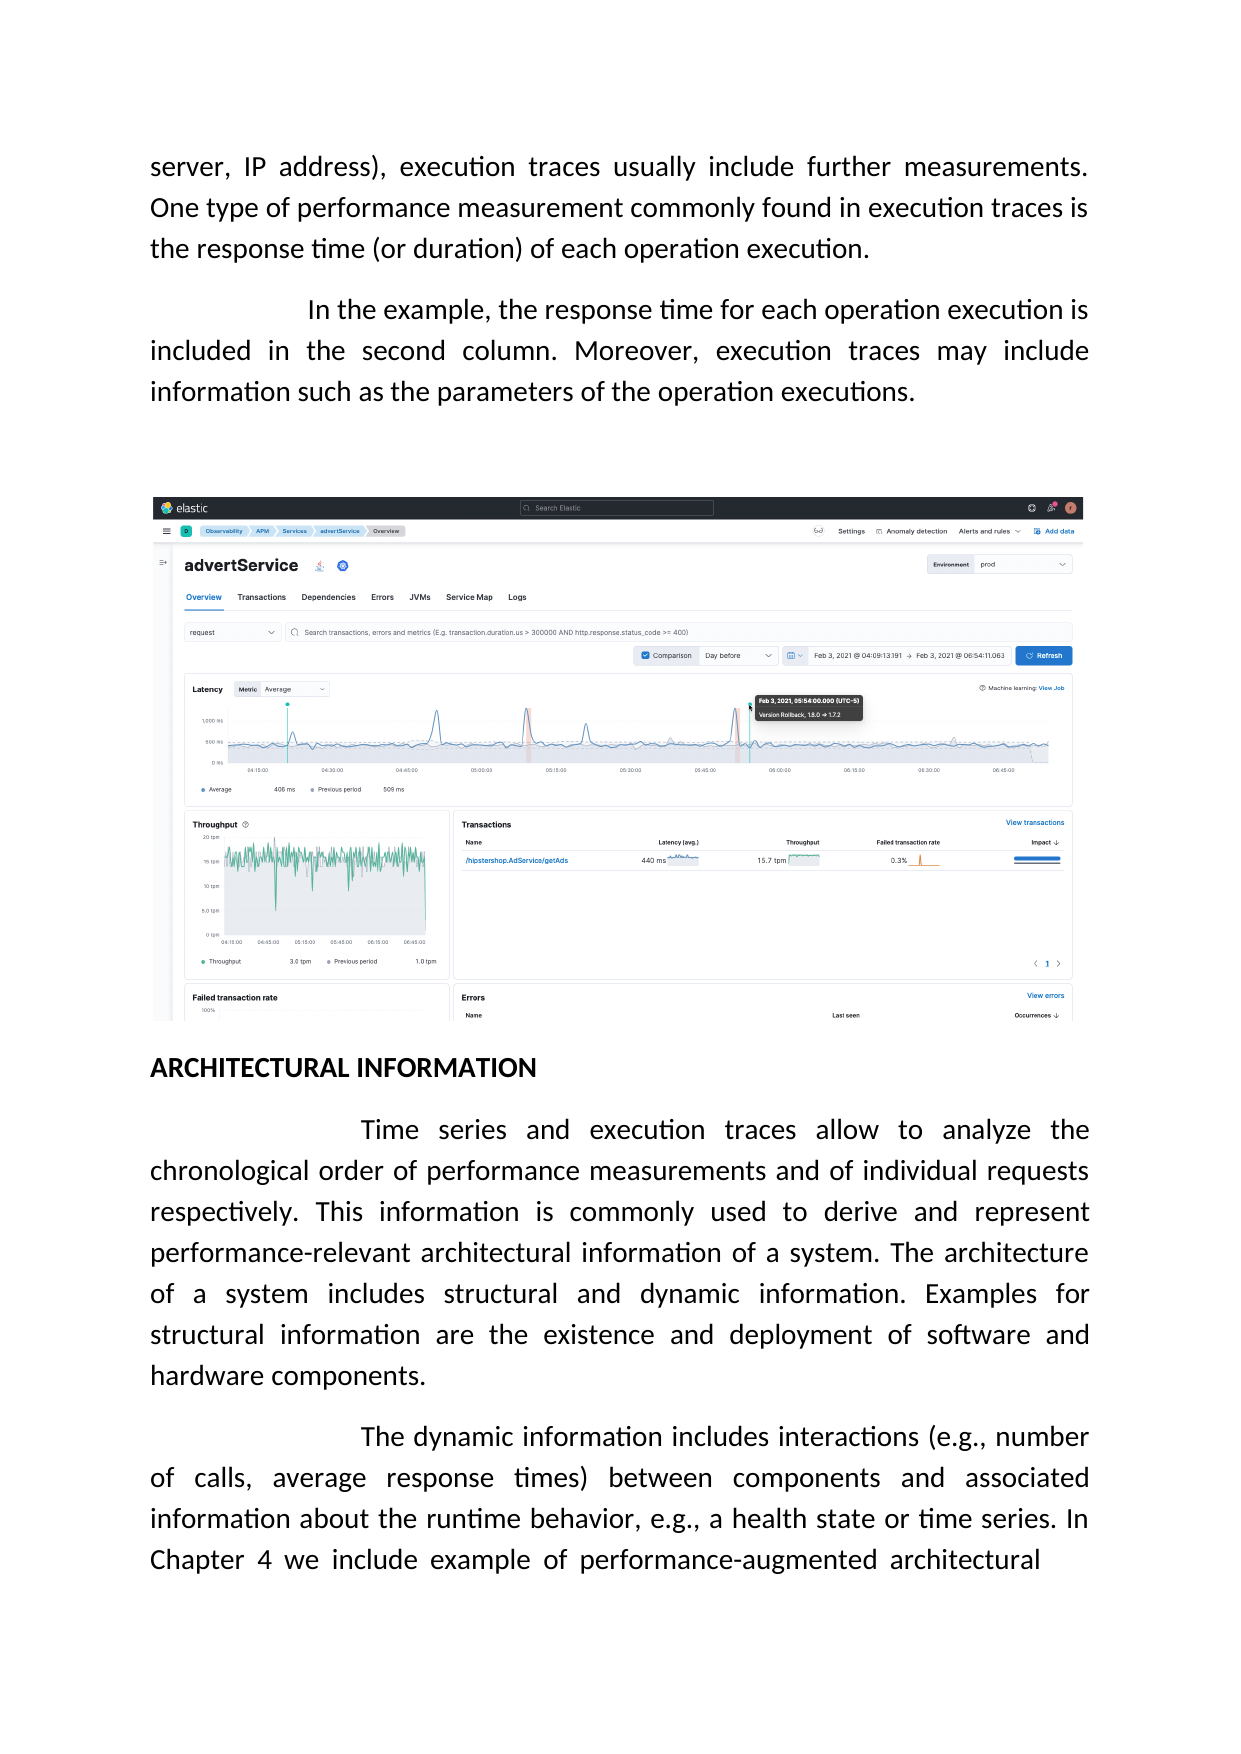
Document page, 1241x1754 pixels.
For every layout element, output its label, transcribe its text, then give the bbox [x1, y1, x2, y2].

text The dynamic information includes interactions (e.g., number of calls, average response times) between components and associated information about the runtime behavior, e.g., a health state or time series. In Chapter 4 we include example of performance-augmented architectural [150, 1418, 1090, 1577]
text In the example, the response time for each operation execution is included in the second column. Moreover, execution traces may include information such as the parameters of the operation executions. [150, 291, 1090, 409]
text server, IP address), execution traces usually include further measurements. One type of performance measurement commonly found in execution traces is the response time (or duration) of each operation execution. [150, 148, 1089, 265]
subtitle ARCHITECTURAL INFORMATION [150, 1049, 1163, 1084]
picture [153, 497, 1084, 1021]
text Time series and execution traces allow to analyze the chronological order of performance measurements and of individual requests respectively. This information is commonly used to derive and represent performance-relevant architectural information of a system. The architecture of a system includes structural and dynamic information. Examples for structural information are the existence and deployment of software and hardware components. [150, 1111, 1090, 1392]
